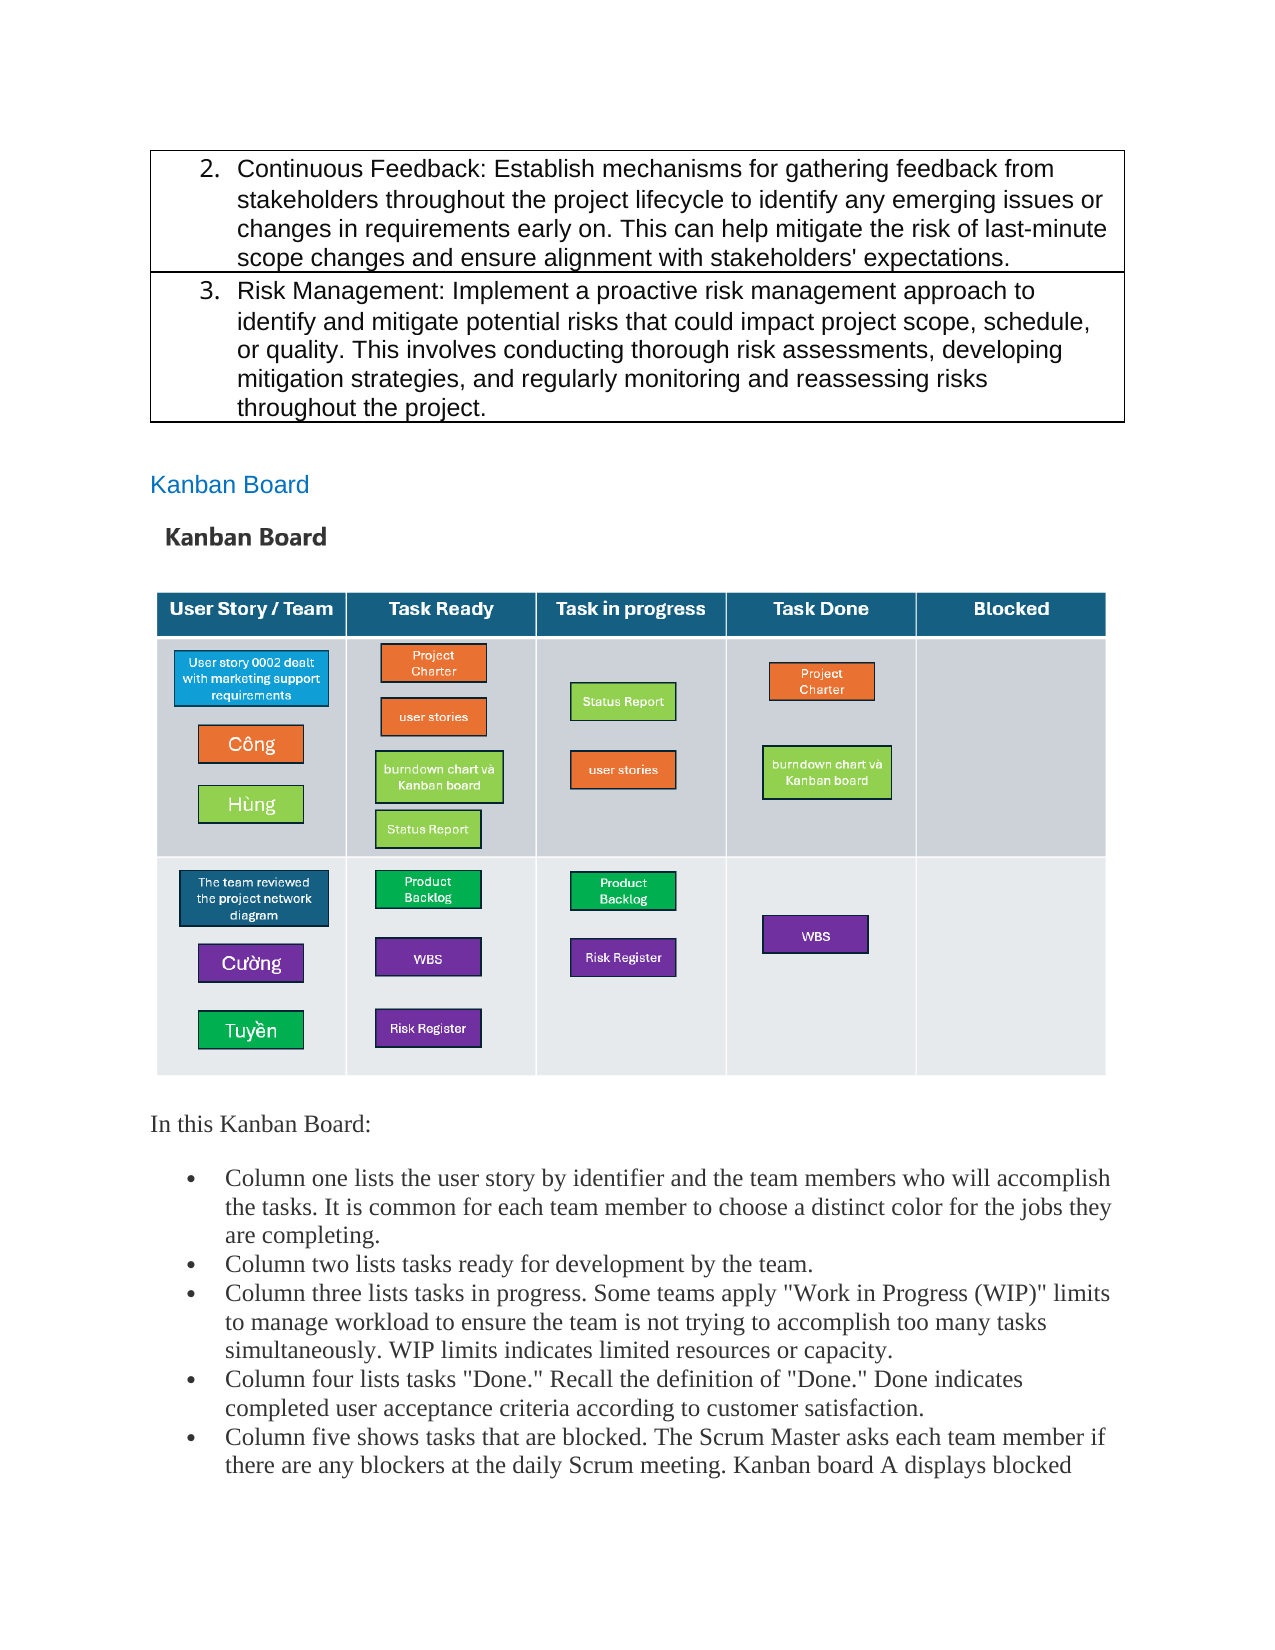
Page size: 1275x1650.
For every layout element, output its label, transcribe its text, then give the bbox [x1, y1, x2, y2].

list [187, 1422, 1125, 1479]
table_cell Risk Management: Implement a proactive risk management approach to identify and mitigate potential risks that could impact project scope, schedule, or quality. This involves conducting thorough risk assessments, developing mitigation strategies, and regularly monitoring and reassessing risks throughout the project. [151, 273, 1124, 421]
picture [150, 517, 1125, 1090]
list Column one lists the user story by identifier and the team members who will accomplish the tasks. It is common for each team member to choose a distinct color for the jobs they are completing. [187, 1163, 1125, 1249]
table_cell Continuous Feedback: Establish mechanisms for gathering feedback from stakeholders throughout the project lifecycle to identify any emerging issues or changes in requirements early on. This can help mitigate the risk of last-minute scope changes and ensure alignment with stakeholders' expectations. [151, 151, 1124, 271]
list Column three lists tasks in progress. Some teams apply "Work in Progress (WIP)" limits to manage workload to ensure the team is not trying to accomplish too many tasks simultaneously. WIP limits indicates limited resources or capacity. [187, 1278, 1125, 1364]
text Kanban Board [150, 470, 1125, 499]
text In this Kanban Board: [150, 1109, 1125, 1138]
list Column two lists tasks ready for development by the team. [187, 1249, 1125, 1278]
list Column four lists tasks "Done." Recall the definition of "Done." Done indicates completed user acceptance criteria according to customer satisfaction. [187, 1364, 1125, 1422]
